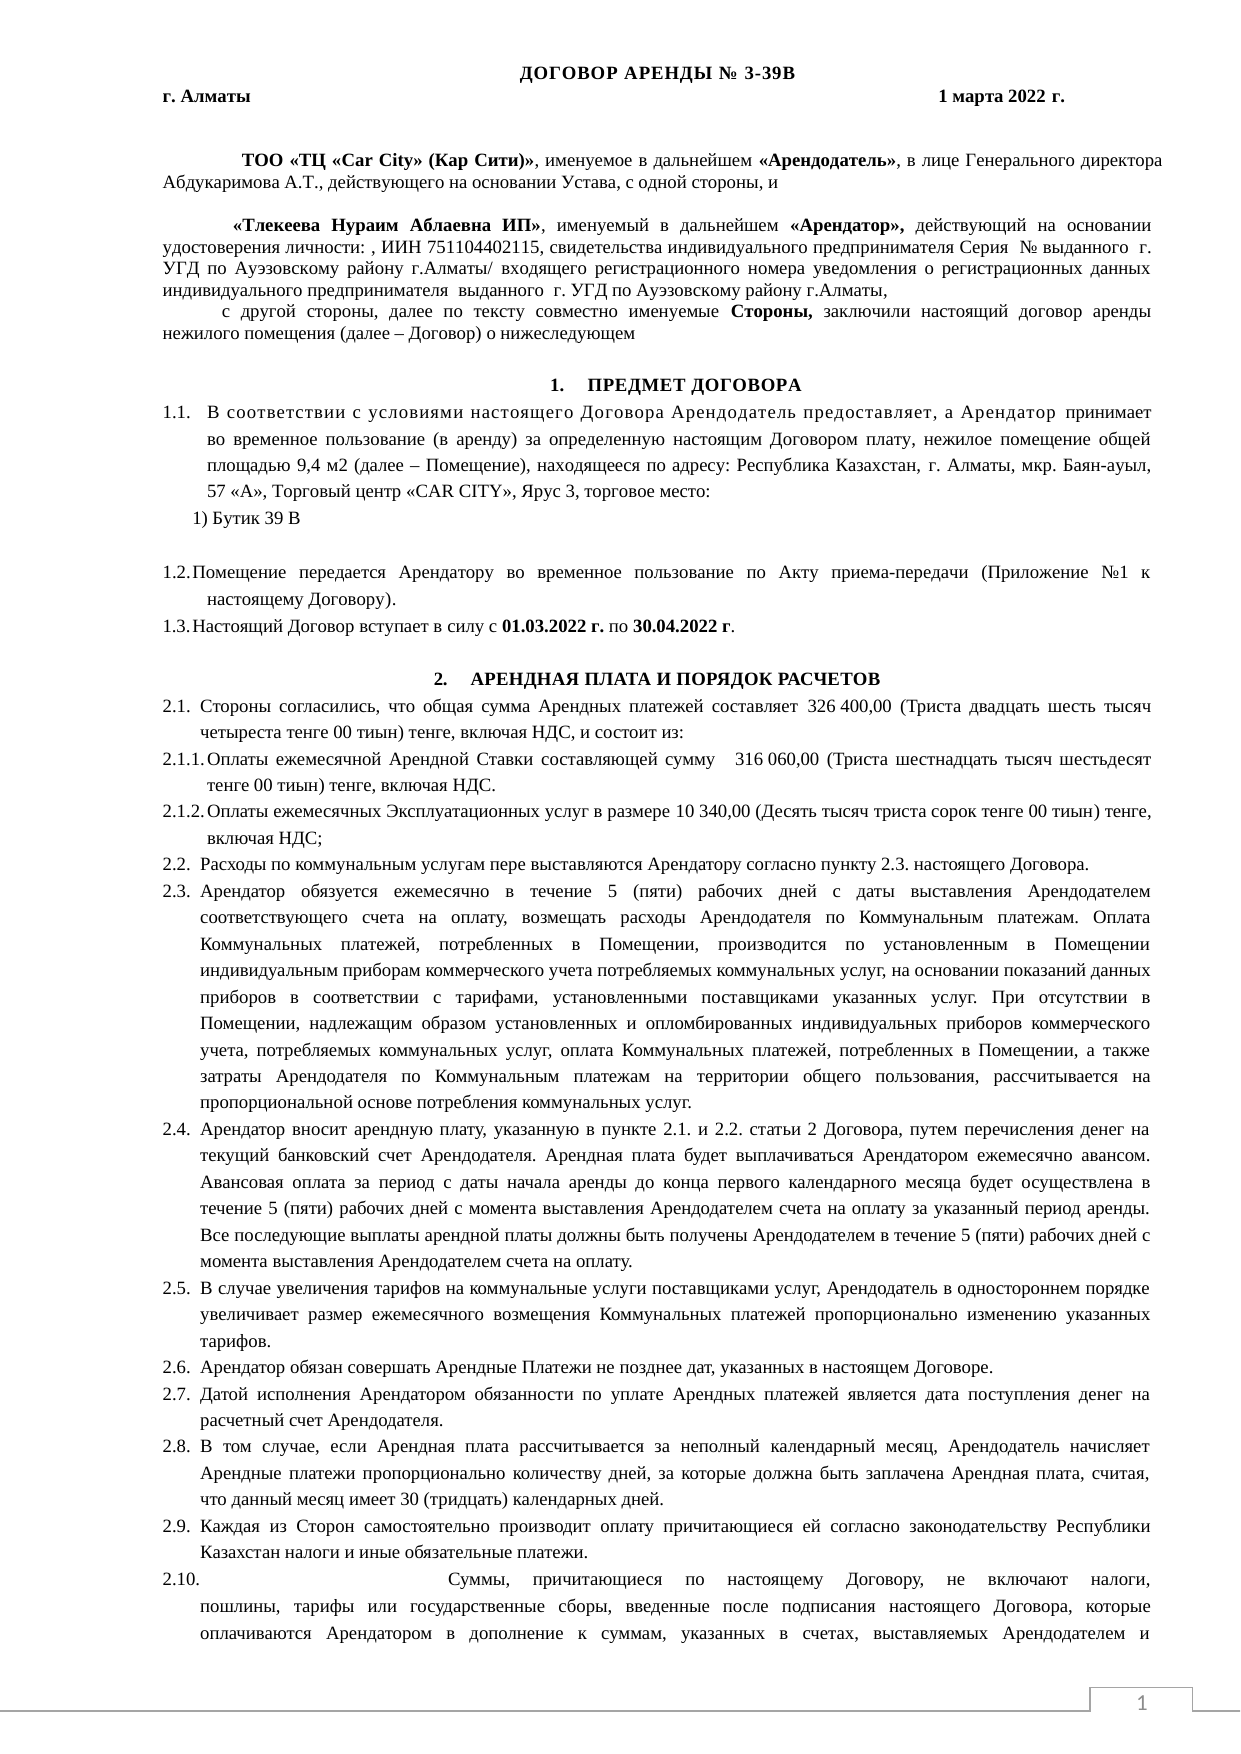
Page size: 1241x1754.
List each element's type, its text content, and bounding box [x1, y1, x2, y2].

list В соответствии с условиями настоящего Договора Арендодатель предоставляет, а Арендатор принимает во временное пользование (в аренду) за определенную настоящим Договором плату, нежилое помещение общей площадью 9,4 м2 (далее – Помещение), находящееся по адресу: Республика Казахстан, г. Алматы, мкр. Баян-ауыл, 57 «А», Торговый центр «CAR CITY», Ярус 3, торговое место: [162, 397, 1152, 503]
list 2. АРЕНДНАЯ ПЛАТА И ПОРЯДОК РАСЧЕТОВ [162, 664, 1152, 691]
list Арендатор обязан совершать Арендные Платежи не позднее дат, указанных в настоящем Договоре. [162, 1352, 1152, 1379]
text «Тлекеева Нураим Аблаевна ИП», именуемый в дальнейшем «Арендатор», действующий на основании удостоверения личности: , ИИН 751104402115, свидетельства индивидуального предпринимателя Серия № выданного г. УГД по Ауэзовскому району г.Алматы/ входящего регистрационного номера уведомления о регистрационных данных индивидуального предпринимателя выданного г. УГД по Ауэзовскому району г.Алматы, [162, 214, 1152, 300]
list Каждая из Сторон самостоятельно производит оплату причитающиеся ей согласно законодательству Республики Казахстан налоги и иные обязательные платежи. [162, 1511, 1152, 1564]
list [162, 1564, 1152, 1645]
text г. Алматы 1 марта 2022 г. [162, 84, 1152, 106]
list Арендатор вносит арендную плату, указанную в пункте 2.1. и 2.2. статьи 2 Договора, путем перечисления денег на текущий банковский счет Арендодателя. Арендная плата будет выплачиваться Арендатором ежемесячно авансом. Авансовая оплата за период с даты начала аренды до конца первого календарного месяца будет осуществлена в течение 5 (пяти) рабочих дней с момента выставления Арендодателем счета на оплату за указанный период аренды. Все последующие выплаты арендной платы должны быть получены Арендодателем в течение 5 (пяти) рабочих дней с момента выставления Арендодателем счета на оплату. [162, 1114, 1152, 1273]
list В случае увеличения тарифов на коммунальные услуги поставщиками услуг, Арендодатель в одностороннем порядке увеличивает размер ежемесячного возмещения Коммунальных платежей пропорционально изменению указанных тарифов. [162, 1273, 1152, 1352]
list Стороны согласились, что общая сумма Арендных платежей составляет 326 400,00 (Триста двадцать шесть тысяч четыреста тенге 00 тиын) тенге, включая НДС, и состоит из: [162, 691, 1152, 744]
text ДОГОВОР АРЕНДЫ № 3-39В [162, 59, 1152, 84]
text ТОО «ТЦ «Car City» (Кар Сити)», именуемое в дальнейшем «Арендодатель», в лице Генерального директора Абдукаримова А.Т., действующего на основании Устава, с одной стороны, и [162, 149, 1163, 192]
list Оплаты ежемесячных Эксплуатационных услуг в размере 10 340,00 (Десять тысяч триста сорок тенге 00 тиын) тенге, включая НДС; [162, 797, 1152, 850]
list ПРЕДМЕТ ДОГОВОРА [200, 370, 1152, 397]
list Оплаты ежемесячной Арендной Ставки составляющей сумму 316 060,00 (Триста шестнадцать тысяч шестьдесят тенге 00 тиын) тенге, включая НДС. [162, 744, 1152, 797]
list Датой исполнения Арендатором обязанности по уплате Арендных платежей является дата поступления денег на расчетный счет Арендодателя. [162, 1379, 1152, 1432]
list Помещение передается Арендатору во временное пользование по Акту приема-передачи (Приложение №1 к настоящему Договору). [162, 558, 1152, 611]
text с другой стороны, далее по тексту совместно именуемые Стороны, заключили настоящий договор аренды нежилого помещения (далее – Договор) о нижеследующем [162, 300, 1152, 343]
list В том случае, если Арендная плата рассчитывается за неполный календарный месяц, Арендодатель начисляет Арендные платежи пропорционально количеству дней, за которые должна быть заплачена Арендная плата, считая, что данный месяц имеет 30 (тридцать) календарных дней. [162, 1432, 1152, 1511]
list Арендатор обязуется ежемесячно в течение 5 (пяти) рабочих дней с даты выставления Арендодателем соответствующего счета на оплату, возмещать расходы Арендодателя по Коммунальным платежам. Оплата Коммунальных платежей, потребленных в Помещении, производится по установленным в Помещении индивидуальным приборам коммерческого учета потребляемых коммунальных услуг, на основании показаний данных приборов в соответствии с тарифами, установленными поставщиками указанных услуг. При отсутствии в Помещении, надлежащим образом установленных и опломбированных индивидуальных приборов коммерческого учета, потребляемых коммунальных услуг, оплата Коммунальных платежей, потребленных в Помещении, а также затраты Арендодателя по Коммунальным платежам на территории общего пользования, рассчитывается на пропорциональной основе потребления коммунальных услуг. [162, 876, 1152, 1114]
text 1) Бутик 39 В [192, 504, 1152, 530]
list Настоящий Договор вступает в силу с 01.03.2022 г. по 30.04.2022 г. [162, 611, 1152, 637]
list Расходы по коммунальным услугам пере выставляются Арендатору согласно пункту 2.3. настоящего Договора. [162, 850, 1152, 876]
